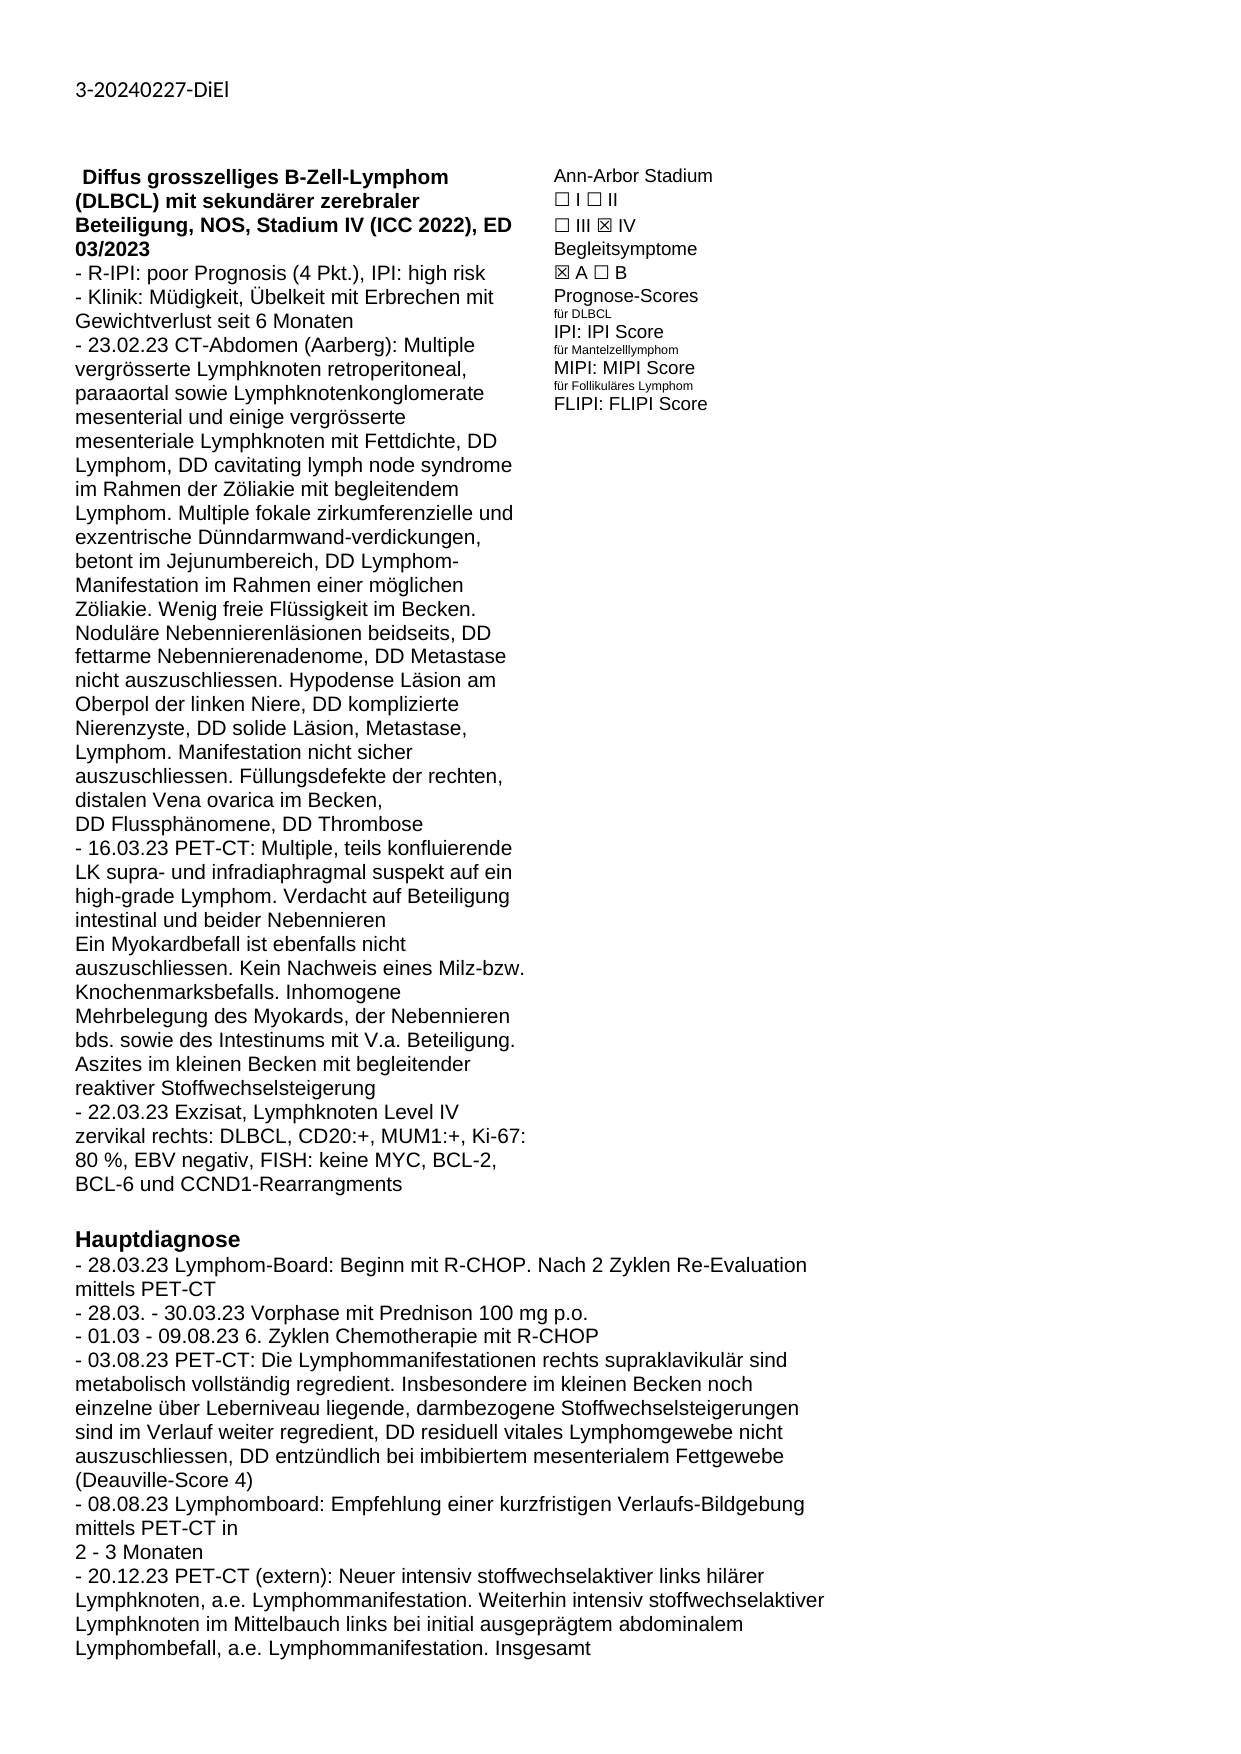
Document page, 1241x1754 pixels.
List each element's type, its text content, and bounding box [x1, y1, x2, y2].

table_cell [64, 1253, 839, 1679]
table_header Hauptdiagnose [64, 1226, 839, 1252]
table_header Ann-Arbor Stadium ☐ I ☐ II ☐ III ☒ IV Begleitsymptome ☒ A ☐ B Prognose-Scores für DLBCL IPI: IPI Score für Mantelzelllymphom MIPI: MIPI Score für Follikuläres Lymphom FLIPI: FLIPI Score [542, 165, 1021, 1195]
text 3-20240227-DiEl [75, 75, 1165, 103]
table_header Diffus grosszelliges B-Zell-Lymphom (DLBCL) mit sekundärer zerebraler Beteiligung, NOS, Stadium IV (ICC 2022), ED 03/2023 - R-IPI: poor Prognosis (4 Pkt.), IPI: high risk - Klinik: Müdigkeit, Übelkeit mit Erbrechen mit Gewichtverlust seit 6 Monaten - 23.02.23 CT-Abdomen (Aarberg): Multiple vergrösserte Lymphknoten retroperitoneal, paraaortal sowie Lymphknotenkonglomerate mesenterial und einige vergrösserte mesenteriale Lymphknoten mit Fettdichte, DD Lymphom, DD cavitating lymph node syndrome im Rahmen der Zöliakie mit begleitendem Lymphom. Multiple fokale zirkumferenzielle und exzentrische Dünndarmwand-verdickungen, betont im Jejunumbereich, DD Lymphom-Manifestation im Rahmen einer möglichen Zöliakie. Wenig freie Flüssigkeit im Becken. Noduläre Nebennierenläsionen beidseits, DD fettarme Nebennierenadenome, DD Metastase nicht auszuschliessen. Hypodense Läsion am Oberpol der linken Niere, DD komplizierte Nierenzyste, DD solide Läsion, Metastase, Lymphom. Manifestation nicht sicher auszuschliessen. Füllungsdefekte der rechten, distalen Vena ovarica im Becken, DD Flussphänomene, DD Thrombose - 16.03.23 PET-CT: Multiple, teils konfluierende LK supra- und infradiaphragmal suspekt auf ein high-grade Lymphom. Verdacht auf Beteiligung intestinal und beider Nebennieren Ein Myokardbefall ist ebenfalls nicht auszuschliessen. Kein Nachweis eines Milz-bzw. Knochenmarksbefalls. Inhomogene Mehrbelegung des Myokards, der Nebennieren bds. sowie des Intestinums mit V.a. Beteiligung. Aszites im kleinen Becken mit begleitender reaktiver Stoffwechselsteigerung - 22.03.23 Exzisat, Lymphknoten Level IV zervikal rechts: DLBCL, CD20:+, MUM1:+, Ki-67: 80 %, EBV negativ, FISH: keine MYC, BCL-2, BCL-6 und CCND1-Rearrangments [64, 165, 542, 1195]
